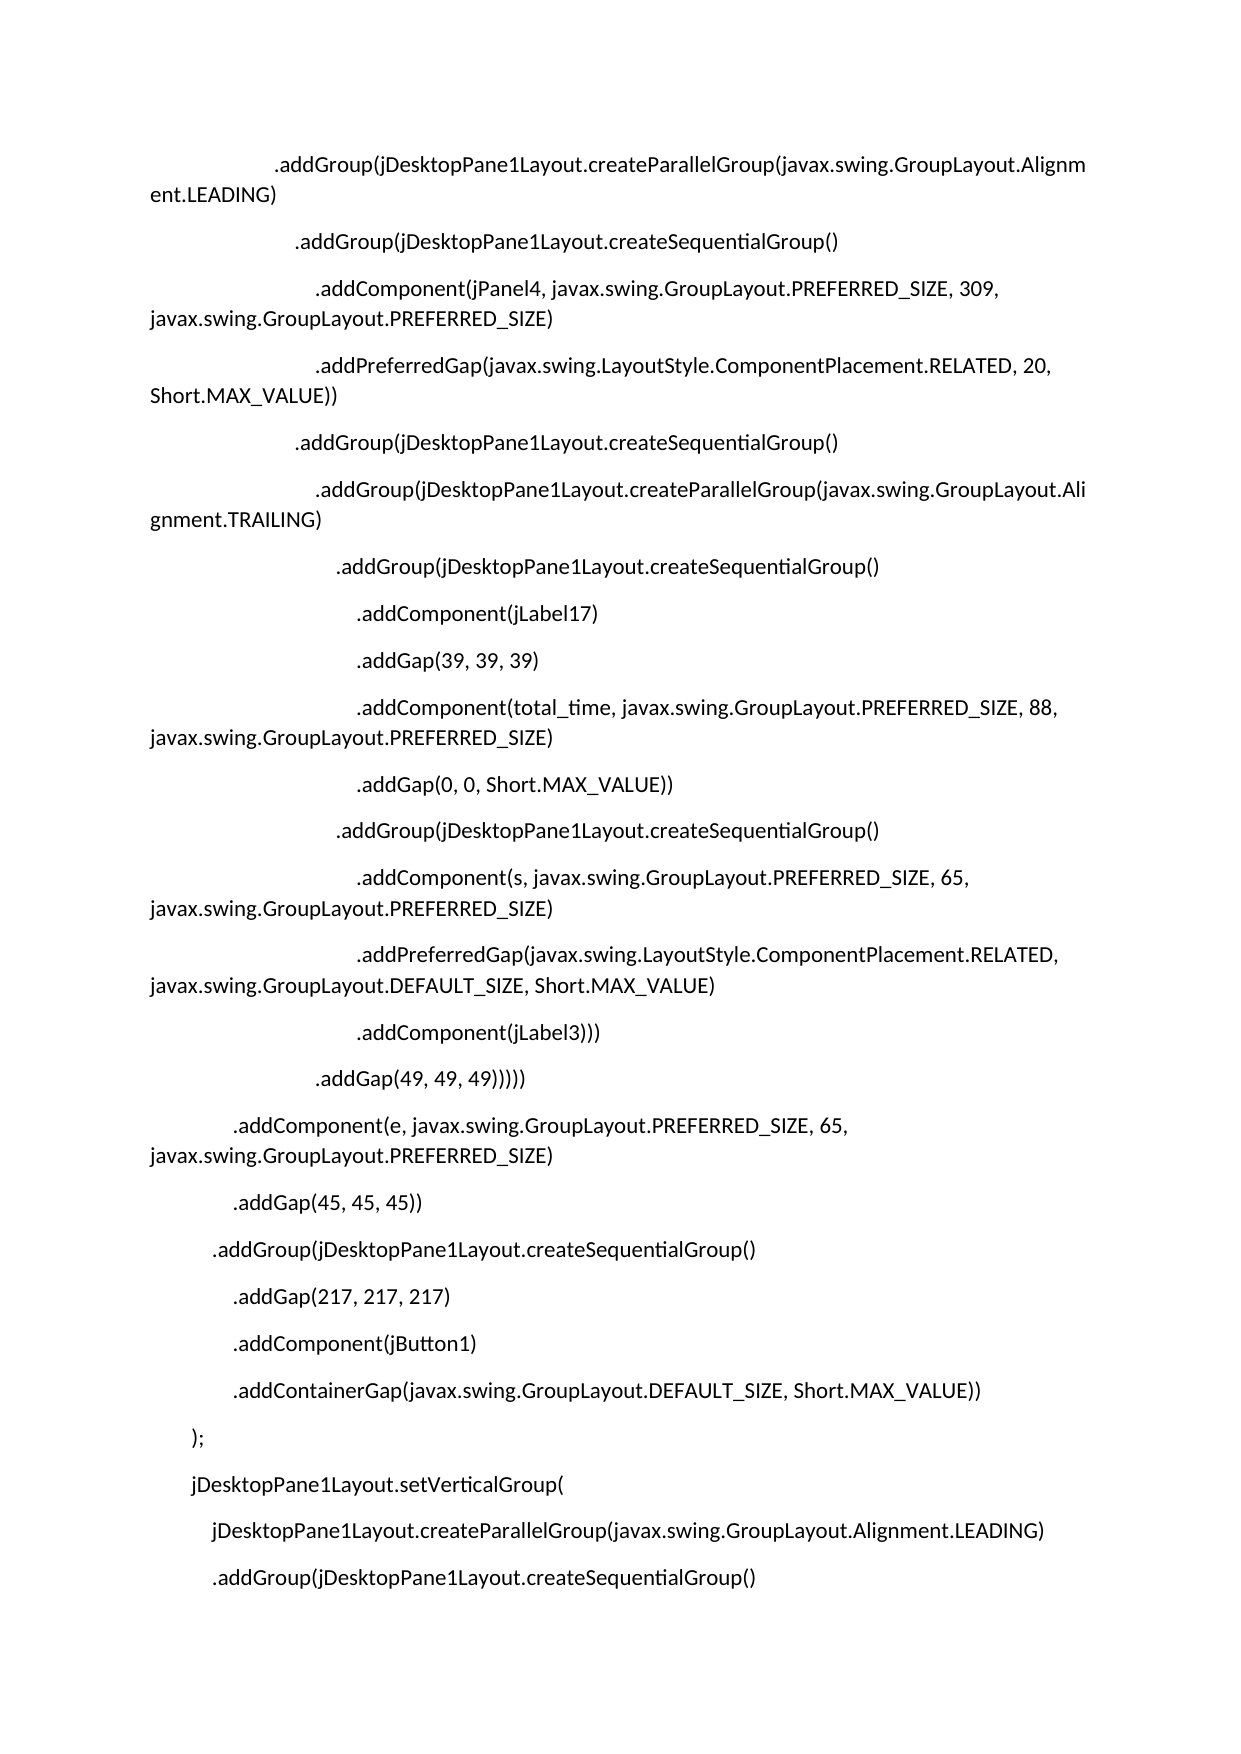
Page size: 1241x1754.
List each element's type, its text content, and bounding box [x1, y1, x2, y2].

text .addGroup(jDesktopPane1Layout.createSequentialGroup() [150, 1235, 1090, 1263]
text .addComponent(e, javax.swing.GroupLayout.PREFERRED_SIZE, 65, javax.swing.GroupLayout.PREFERRED_SIZE) [150, 1111, 1090, 1170]
text .addComponent(jPanel4, javax.swing.GroupLayout.PREFERRED_SIZE, 309, javax.swing.GroupLayout.PREFERRED_SIZE) [150, 274, 1090, 332]
text .addGroup(jDesktopPane1Layout.createParallelGroup(javax.swing.GroupLayout.Alignment.LEADING) [150, 150, 1090, 208]
text .addGap(49, 49, 49))))) [150, 1064, 1090, 1093]
text .addGap(217, 217, 217) [150, 1282, 1090, 1310]
text .addComponent(s, javax.swing.GroupLayout.PREFERRED_SIZE, 65, javax.swing.GroupLayout.PREFERRED_SIZE) [150, 863, 1090, 922]
text .addComponent(total_time, javax.swing.GroupLayout.PREFERRED_SIZE, 88, javax.swing.GroupLayout.PREFERRED_SIZE) [150, 693, 1090, 751]
text .addGap(39, 39, 39) [150, 646, 1090, 674]
text .addGap(0, 0, Short.MAX_VALUE)) [150, 770, 1090, 798]
text .addGap(45, 45, 45)) [150, 1188, 1090, 1217]
text .addPreferredGap(javax.swing.LayoutStyle.ComponentPlacement.RELATED, javax.swing.GroupLayout.DEFAULT_SIZE, Short.MAX_VALUE) [150, 941, 1090, 999]
text .addComponent(jLabel17) [150, 599, 1090, 627]
text .addGroup(jDesktopPane1Layout.createSequentialGroup() [150, 817, 1090, 845]
text .addComponent(jLabel3))) [150, 1018, 1090, 1046]
text .addGroup(jDesktopPane1Layout.createSequentialGroup() [150, 428, 1090, 456]
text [150, 227, 1090, 255]
text jDesktopPane1Layout.setVerticalGroup( [150, 1470, 1090, 1498]
text .addGroup(jDesktopPane1Layout.createSequentialGroup() [150, 552, 1090, 580]
text .addGroup(jDesktopPane1Layout.createSequentialGroup() [150, 1563, 1090, 1592]
text .addPreferredGap(javax.swing.LayoutStyle.ComponentPlacement.RELATED, 20, Short.MAX_VALUE)) [150, 351, 1090, 409]
text .addGroup(jDesktopPane1Layout.createParallelGroup(javax.swing.GroupLayout.Alignment.TRAILING) [150, 475, 1090, 533]
text .addContainerGap(javax.swing.GroupLayout.DEFAULT_SIZE, Short.MAX_VALUE)) [150, 1376, 1090, 1404]
text jDesktopPane1Layout.createParallelGroup(javax.swing.GroupLayout.Alignment.LEADING) [150, 1517, 1090, 1545]
text .addComponent(jButton1) [150, 1329, 1090, 1357]
text ); [150, 1423, 1090, 1451]
